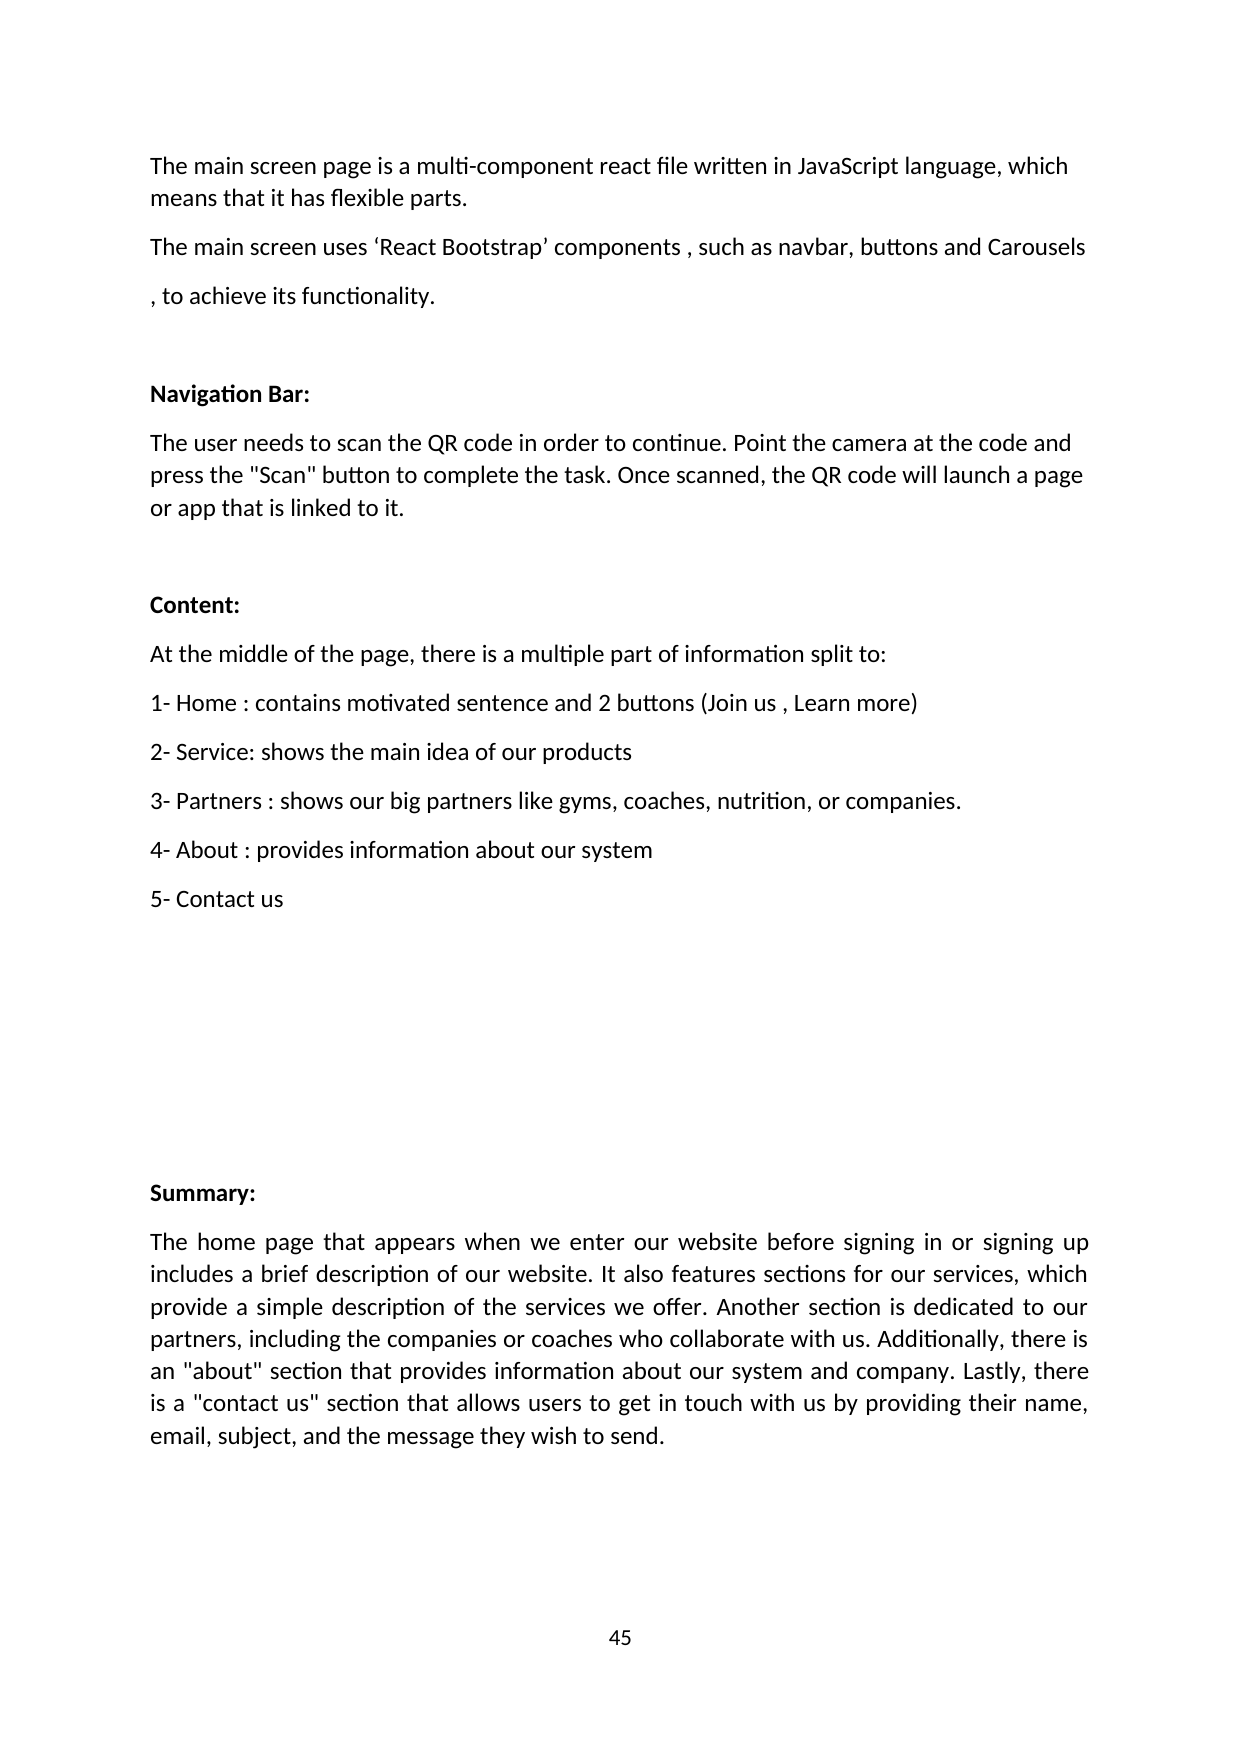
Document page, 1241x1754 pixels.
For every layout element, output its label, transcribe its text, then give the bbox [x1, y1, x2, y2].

text Summary: [150, 1177, 1090, 1208]
text At the middle of the page, there is a multiple part of information split to: [150, 638, 1090, 669]
text , to achieve its functionality. [150, 280, 1090, 311]
text 3- Partners : shows our big partners like gyms, coaches, nutrition, or companies. [150, 785, 1090, 816]
text 5- Contact us [150, 883, 1090, 914]
text 2- Service: shows the main idea of our products [150, 736, 1090, 767]
text The home page that appears when we enter our website before signing in or signing up includes a brief description of our website. It also features sections for our services, which provide a simple description of the services we offer. Another section is dedicated to our partners, including the companies or coaches who collaborate with us. Additionally, there is an "about" section that provides information about our system and company. Lastly, there is a "contact us" section that allows users to get in touch with us by providing their name, email, subject, and the message they wish to send. [150, 1226, 1090, 1450]
text The main screen page is a multi-component react file written in JavaScript language, which means that it has flexible parts. [150, 150, 1090, 213]
text Navigation Bar: [150, 378, 1090, 409]
text The main screen uses ‘React Bootstrap’ components , such as navbar, buttons and Carousels [150, 231, 1090, 262]
text The user needs to scan the QR code in order to continue. Point the camera at the code and press the "Scan" button to complete the task. Once scanned, the QR code will launch a page or app that is linked to it. [150, 427, 1090, 522]
text Content: [150, 589, 1090, 620]
text 4- About : provides information about our system [150, 834, 1090, 865]
text 1- Home : contains motivated sentence and 2 buttons (Join us , Learn more) [150, 687, 1090, 718]
